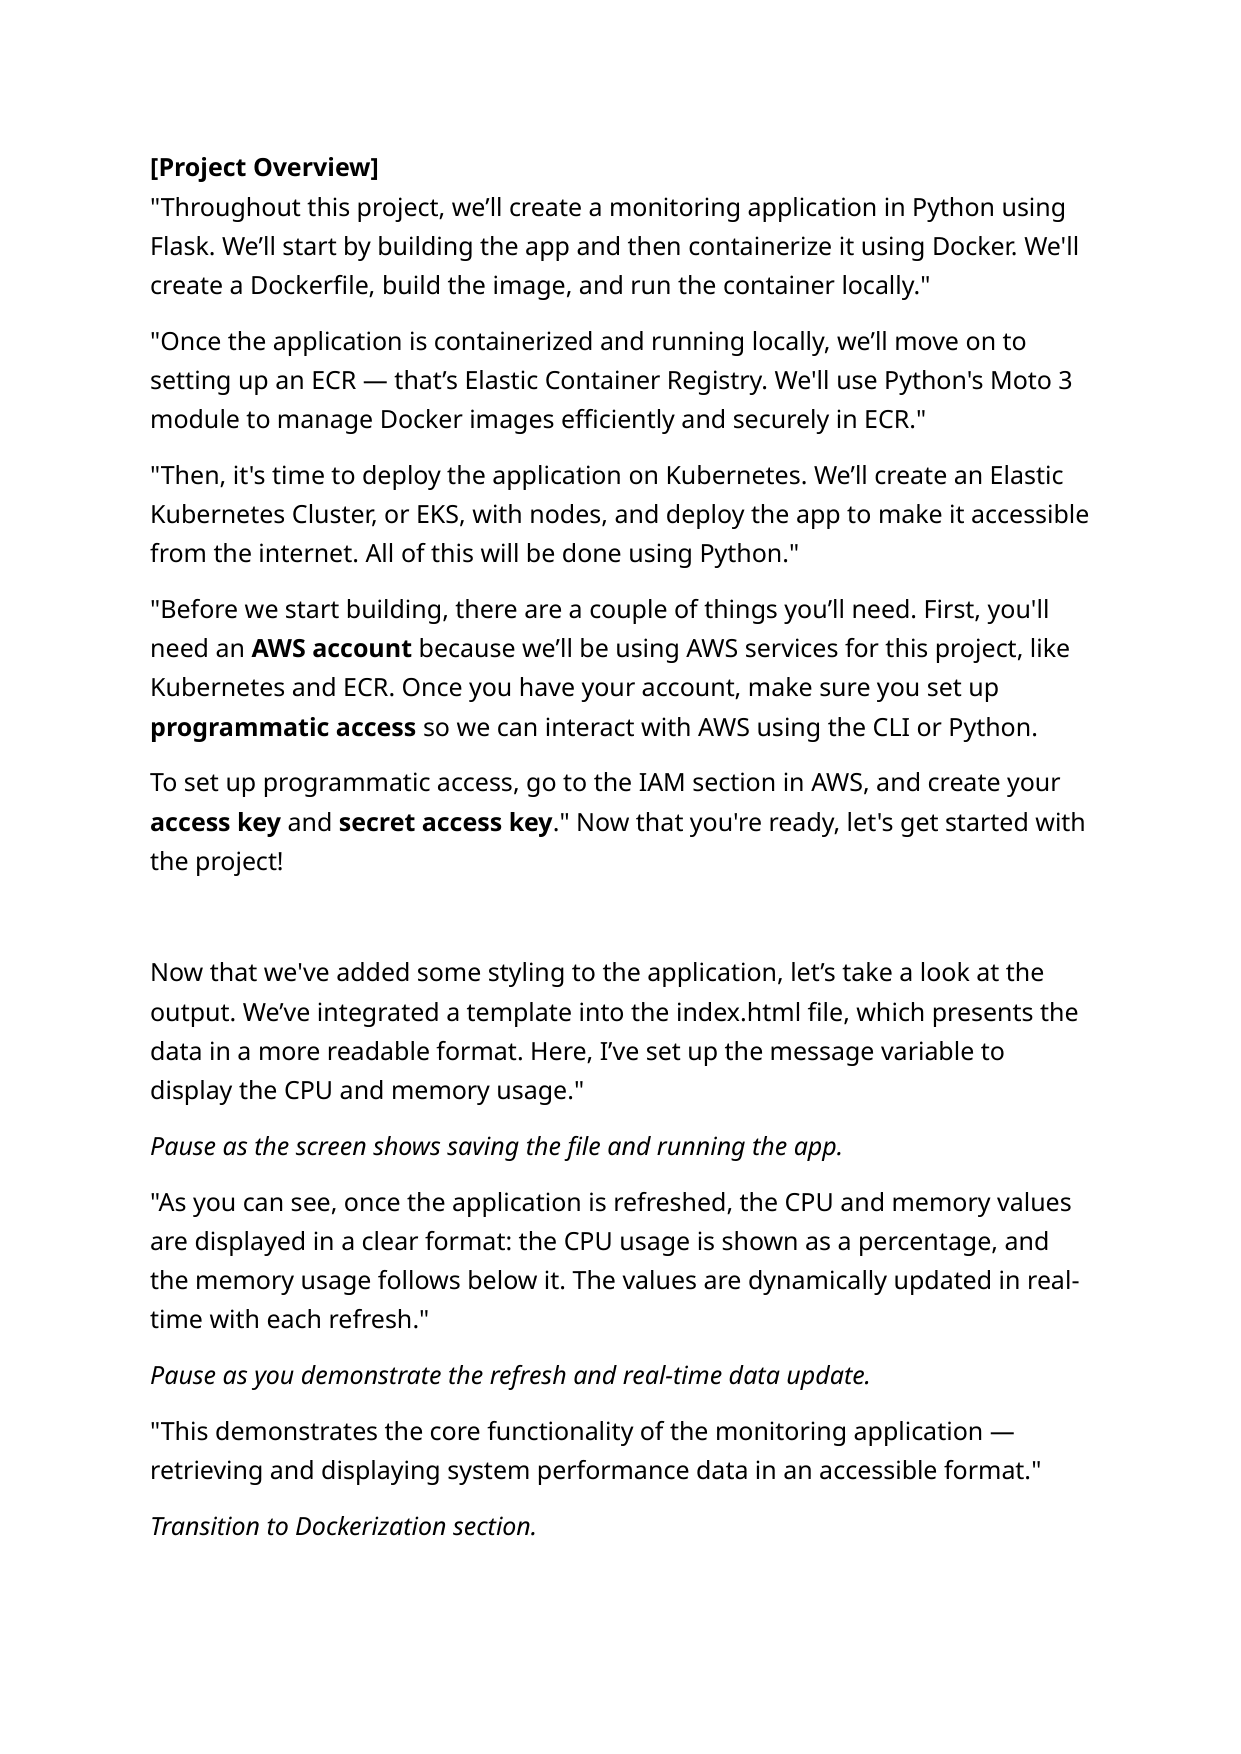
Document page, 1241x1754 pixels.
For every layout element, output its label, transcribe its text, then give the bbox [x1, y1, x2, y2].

text "This demonstrates the core functionality of the monitoring application — retrieving and displaying system performance data in an accessible format." [150, 1413, 1090, 1487]
text "Then, it's time to deploy the application on Kubernetes. We’ll create an Elastic Kubernetes Cluster, or EKS, with nodes, and deploy the app to make it accessible from the internet. All of this will be done using Python." [150, 457, 1090, 570]
text Transition to Dockerization section. [150, 1508, 1090, 1542]
text Pause as the screen shows saving the file and running the app. [150, 1128, 1090, 1162]
text Pause as you demonstrate the refresh and real-time data update. [150, 1357, 1090, 1392]
text [Project Overview] "Throughout this project, we’ll create a monitoring application in Python using Flask. We’ll start by building the app and then containerize it using Docker. We'll create a Dockerfile, build the image, and run the container locally." [150, 150, 1090, 302]
text "As you can see, once the application is refreshed, the CPU and memory values are displayed in a clear format: the CPU usage is shown as a percentage, and the memory usage follows below it. The values are dynamically updated in real-time with each refresh." [150, 1184, 1090, 1336]
text To set up programmatic access, go to the IAM section in AWS, and create your access key and secret access key." Now that you're ready, let's get started with the project! [150, 765, 1090, 877]
text "Before we start building, there are a couple of things you’ll need. First, you'll need an AWS account because we’ll be using AWS services for this project, like Kubernetes and ECR. Once you have your account, make sure you set up programmatic access so we can interact with AWS using the CLI or Python. [150, 592, 1090, 743]
text "Once the application is containerized and running locally, we’ll move on to setting up an ECR — that’s Elastic Container Registry. We'll use Python's Moto 3 module to manage Docker images efficiently and securely in ECR." [150, 323, 1090, 436]
text Now that we've added some styling to the application, let’s take a look at the output. We’ve integrated a template into the index.html file, which presents the data in a more readable format. Here, I’ve set up the message variable to display the CPU and memory usage." [150, 955, 1090, 1107]
